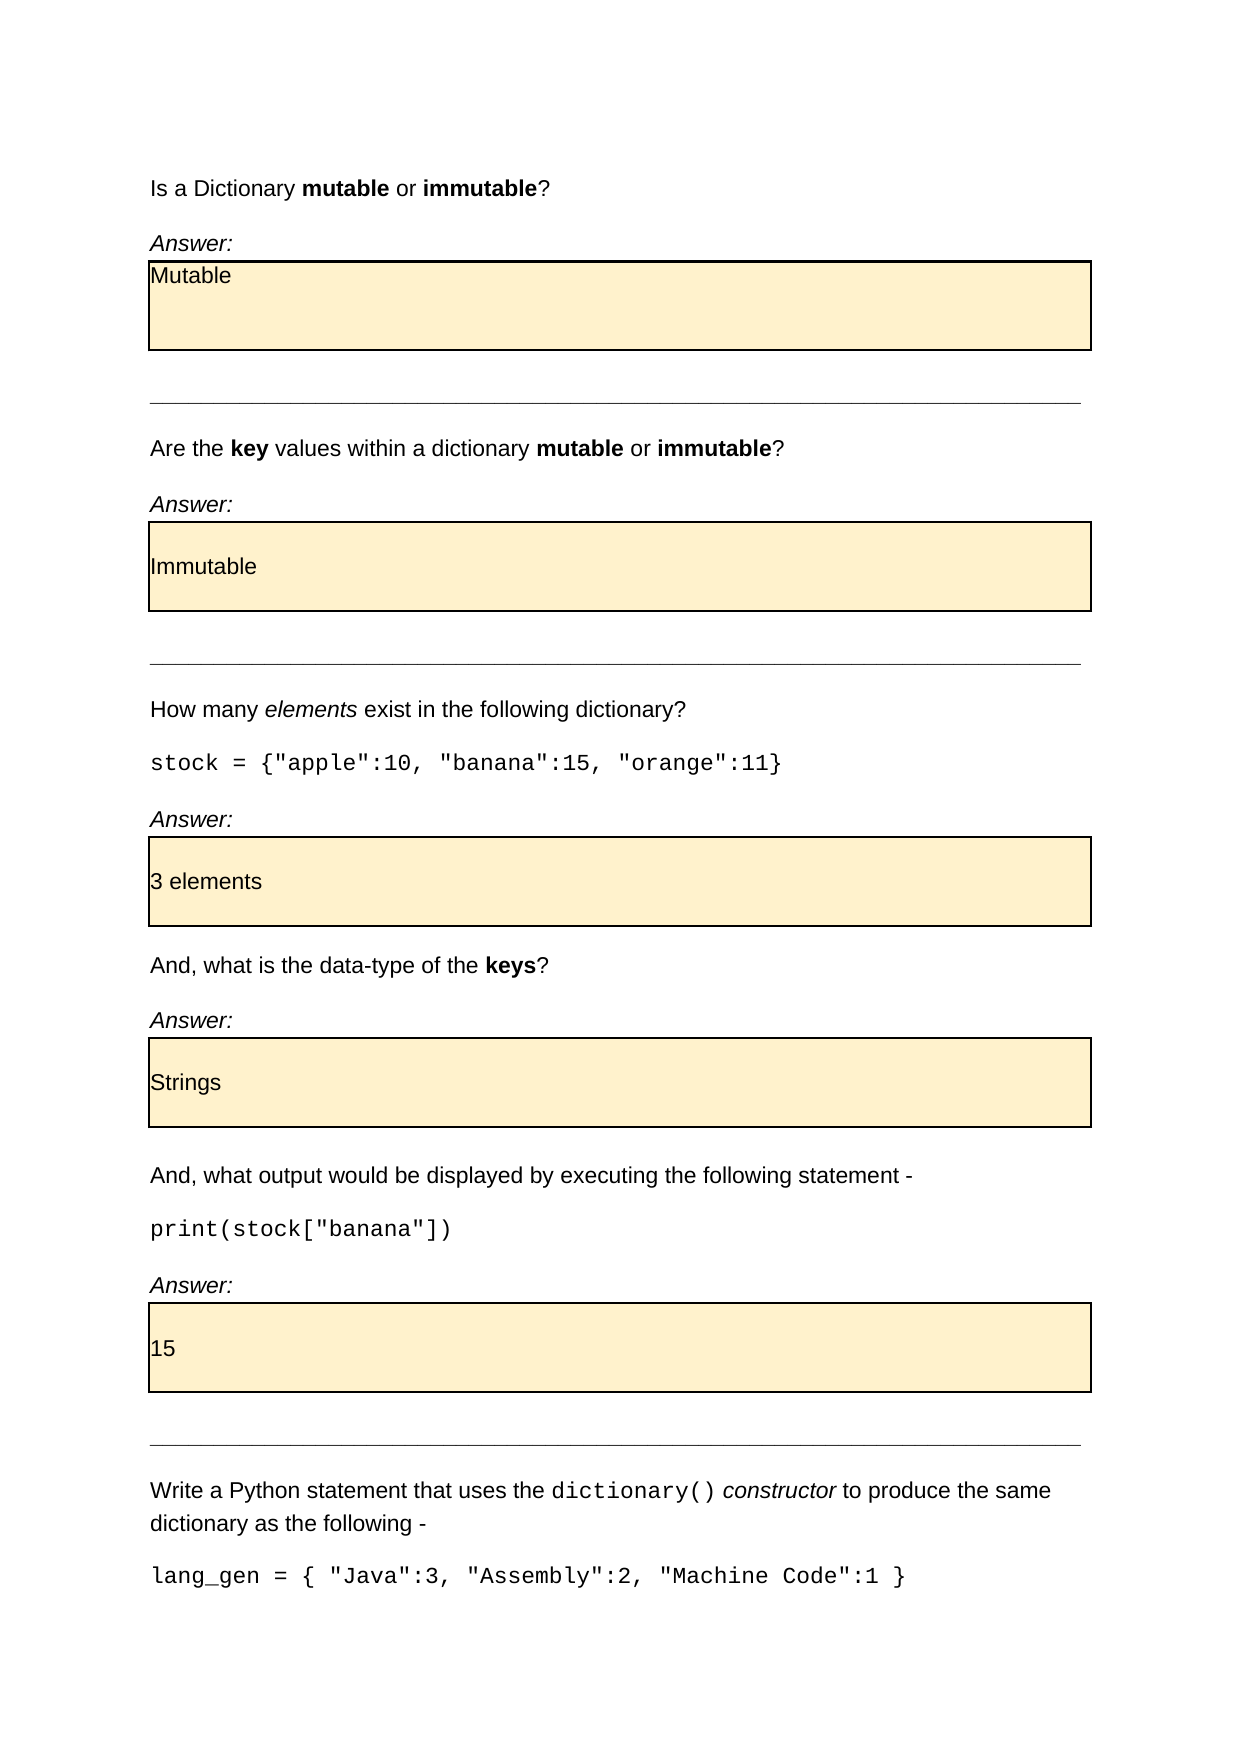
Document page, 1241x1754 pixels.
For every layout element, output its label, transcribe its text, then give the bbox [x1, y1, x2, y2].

text 3 elements [150, 866, 1090, 895]
text And, what output would be displayed by executing the following statement - [150, 1162, 1090, 1188]
text _________________________________________________________________________ [150, 380, 1090, 407]
text _________________________________________________________________________ [150, 1422, 1090, 1448]
text stock = {"apple":10, "banana":15, "orange":11} [150, 751, 1090, 777]
text print(stock["banana"]) [150, 1217, 1090, 1243]
text Are the key values within a dictionary mutable or immutable? [150, 435, 1090, 462]
text _________________________________________________________________________ [150, 641, 1090, 667]
text Mutable [150, 263, 1090, 289]
text And, what is the data-type of the keys? [150, 952, 1090, 978]
text 15 [150, 1332, 1090, 1361]
text Immutable [150, 551, 1090, 579]
text Strings [150, 1067, 1090, 1096]
text Write a Python statement that uses the dictionary() constructor to produce the same dictionary as the following - [150, 1477, 1090, 1536]
text lang_gen = { "Java":3, "Assembly":2, "Machine Code":1 } [150, 1565, 1090, 1591]
text Is a Dictionary mutable or immutable? [150, 175, 1090, 201]
text How many elements exist in the following dictionary? [150, 696, 1090, 722]
text Answer: [150, 806, 1090, 832]
text Answer: [150, 1007, 1090, 1033]
text Answer: [150, 1272, 1090, 1298]
text Answer: [150, 230, 1090, 257]
text Answer: [150, 491, 1090, 517]
